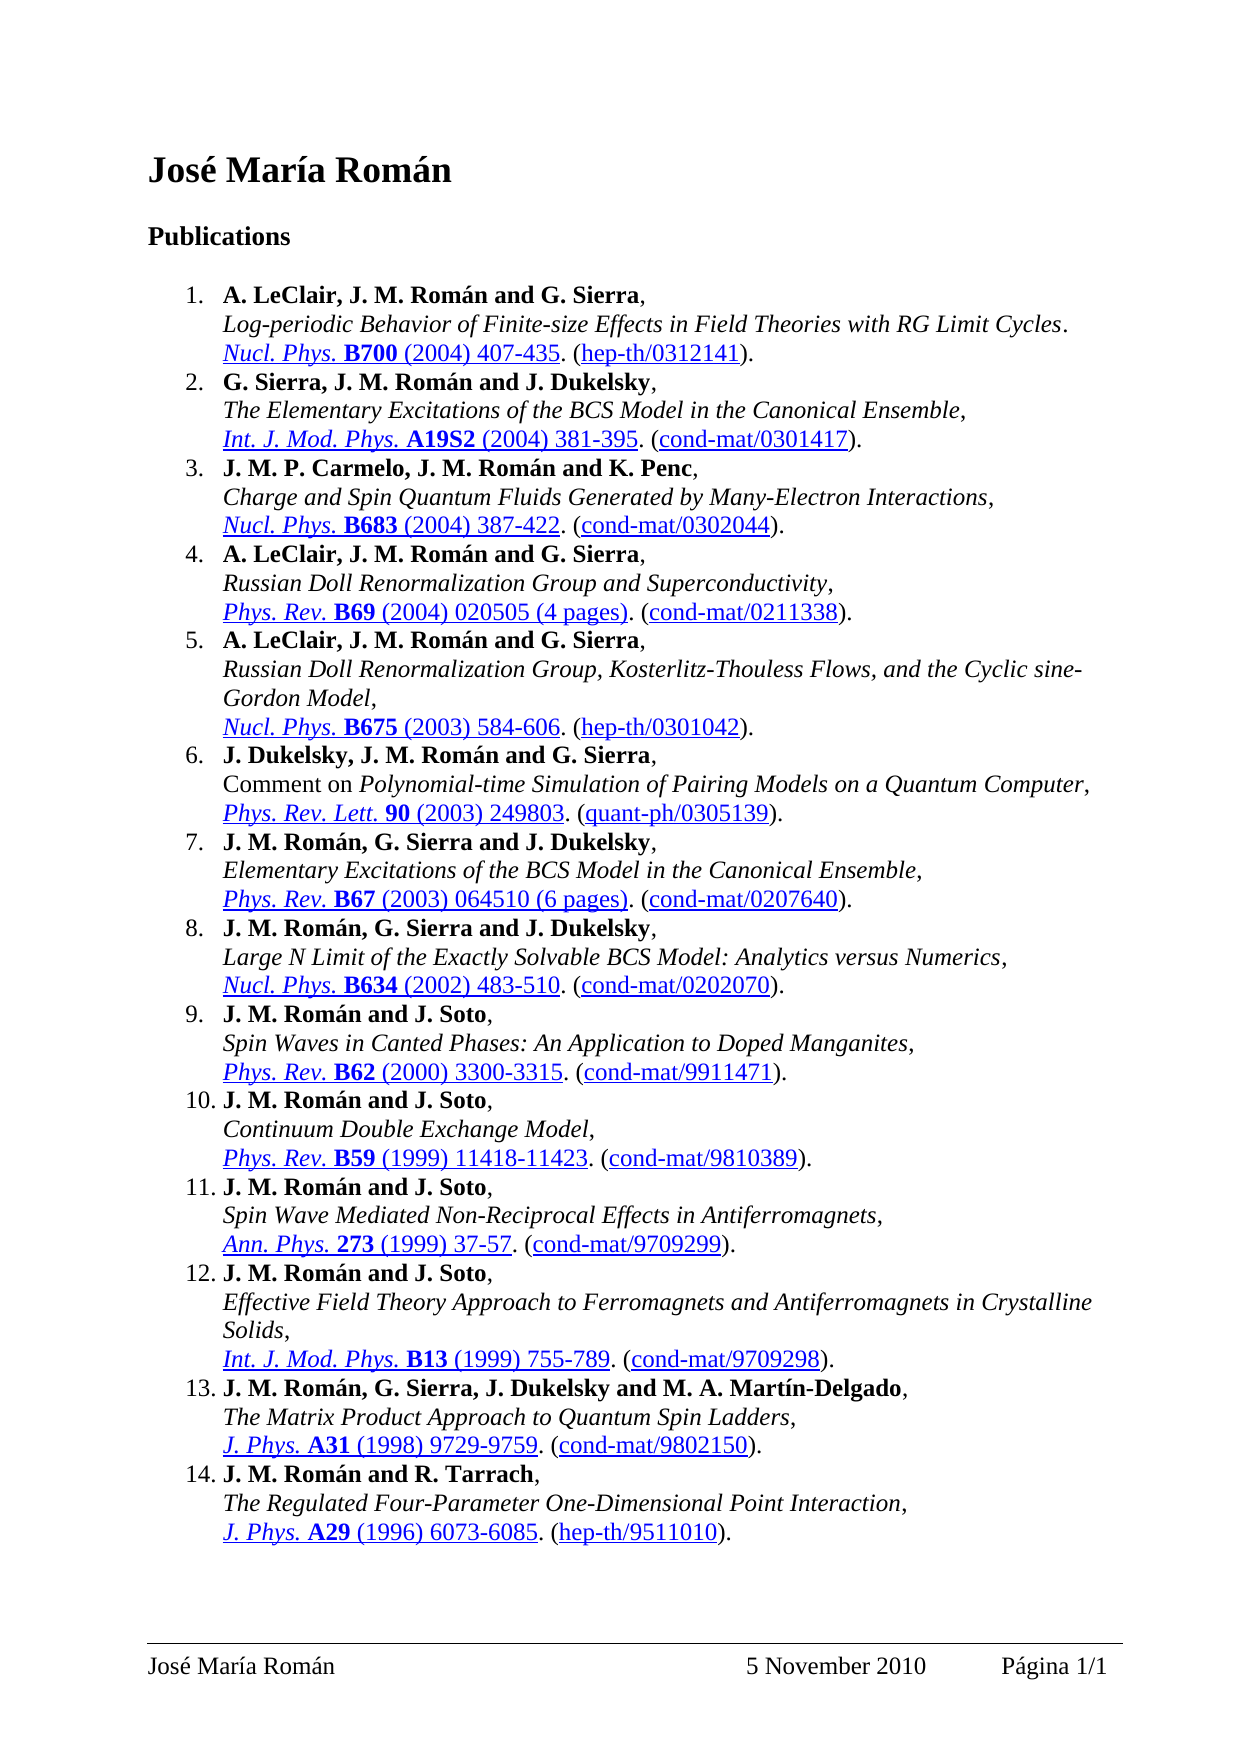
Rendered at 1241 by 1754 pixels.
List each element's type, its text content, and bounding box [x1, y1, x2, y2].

list A. LeClair, J. M. Román and G. Sierra, Russian Doll Renormalization Group, Kosterlitz-Thouless Flows, and the Cyclic sine-Gordon Model, Nucl. Phys. B675 (2003) 584-606. (hep-th/0301042). [185, 625, 1122, 740]
list J. M. Román, G. Sierra, J. Dukelsky and M. A. Martín-Delgado, The Matrix Product Approach to Quantum Spin Ladders, J. Phys. A31 (1998) 9729-9759. (cond-mat/9802150). [185, 1373, 1122, 1459]
list J. M. Román and R. Tarrach, The Regulated Four-Parameter One-Dimensional Point Interaction, J. Phys. A29 (1996) 6073-6085. (hep-th/9511010). [185, 1459, 1122, 1545]
list G. Sierra, J. M. Román and J. Dukelsky, The Elementary Excitations of the BCS Model in the Canonical Ensemble, Int. J. Mod. Phys. A19S2 (2004) 381-395. (cond-mat/0301417). [185, 367, 1122, 453]
subtitle José María Román [148, 148, 1122, 191]
list A. LeClair, J. M. Román and G. Sierra, Russian Doll Renormalization Group and Superconductivity, Phys. Rev. B69 (2004) 020505 (4 pages). (cond-mat/0211338). [185, 539, 1122, 625]
list A. LeClair, J. M. Román and G. Sierra, Log-periodic Behavior of Finite-size Effects in Field Theories with RG Limit Cycles. Nucl. Phys. B700 (2004) 407-435. (hep-th/0312141). [185, 280, 1122, 367]
list J. Dukelsky, J. M. Román and G. Sierra, Comment on Polynomial-time Simulation of Pairing Models on a Quantum Computer, Phys. Rev. Lett. 90 (2003) 249803. (quant-ph/0305139). [185, 740, 1122, 827]
list J. M. Román, G. Sierra and J. Dukelsky, Elementary Excitations of the BCS Model in the Canonical Ensemble, Phys. Rev. B67 (2003) 064510 (6 pages). (cond-mat/0207640). [185, 827, 1122, 913]
list J. M. Román and J. Soto, Spin Waves in Canted Phases: An Application to Doped Manganites, Phys. Rev. B62 (2000) 3300-3315. (cond-mat/9911471). [185, 999, 1122, 1085]
subtitle Publications [148, 220, 1122, 251]
list J. M. Román, G. Sierra and J. Dukelsky, Large N Limit of the Exactly Solvable BCS Model: Analytics versus Numerics, Nucl. Phys. B634 (2002) 483-510. (cond-mat/0202070). [185, 913, 1122, 999]
list J. M. Román and J. Soto, Spin Wave Mediated Non-Reciprocal Effects in Antiferromagnets, Ann. Phys. 273 (1999) 37-57. (cond-mat/9709299). [185, 1172, 1122, 1258]
list J. M. P. Carmelo, J. M. Román and K. Penc, Charge and Spin Quantum Fluids Generated by Many-Electron Interactions, Nucl. Phys. B683 (2004) 387-422. (cond-mat/0302044). [185, 453, 1122, 539]
list J. M. Román and J. Soto, Continuum Double Exchange Model, Phys. Rev. B59 (1999) 11418-11423. (cond-mat/9810389). [185, 1085, 1122, 1172]
list J. M. Román and J. Soto, Effective Field Theory Approach to Ferromagnets and Antiferromagnets in Crystalline Solids, Int. J. Mod. Phys. B13 (1999) 755-789. (cond-mat/9709298). [185, 1258, 1122, 1373]
